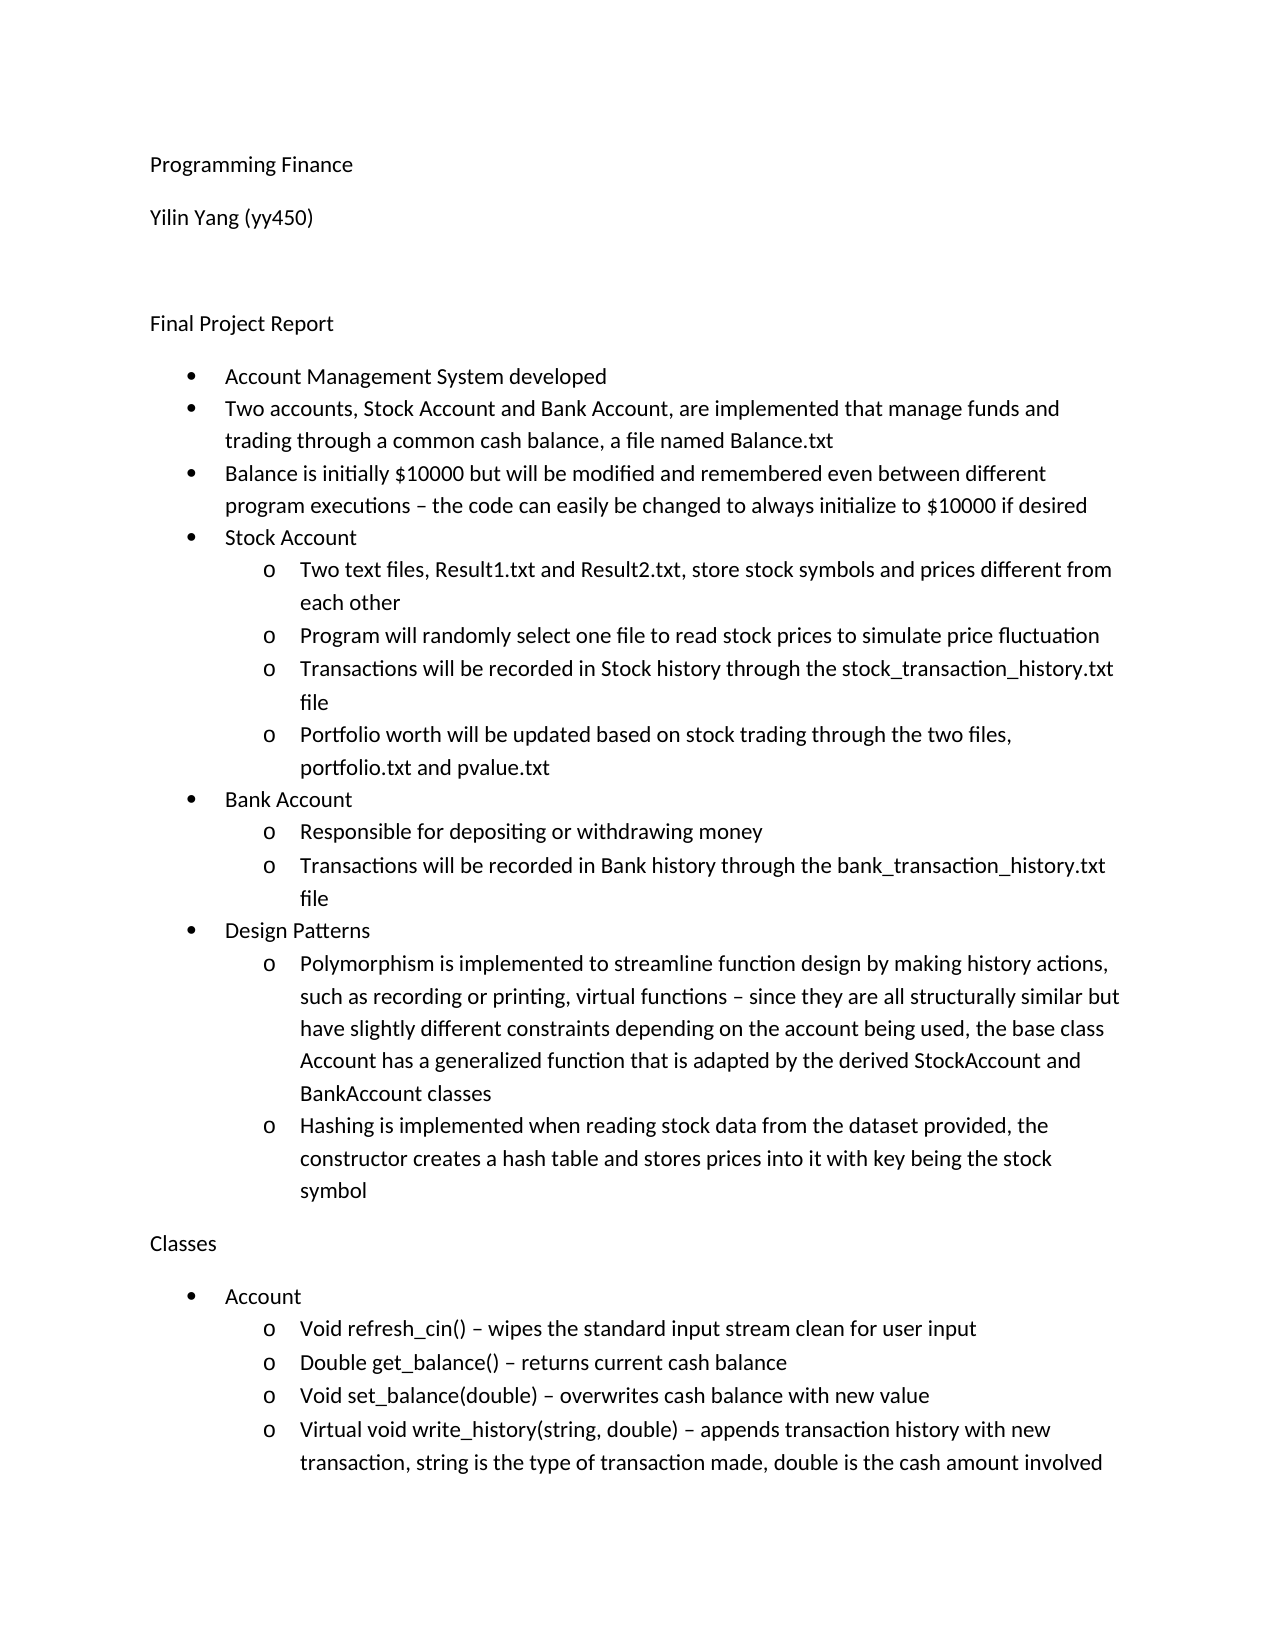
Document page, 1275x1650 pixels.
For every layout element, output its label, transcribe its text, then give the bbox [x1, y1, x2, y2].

list Account Management System developed [187, 362, 1125, 390]
list Portfolio worth will be updated based on stock trading through the two files, portfolio.txt and pvalue.txt [262, 720, 1125, 781]
text Final Project Report [150, 309, 1125, 337]
text Classes [150, 1229, 1125, 1257]
list Design Patterns [187, 917, 1125, 944]
list Transactions will be recorded in Stock history through the stock_transaction_history.txt file [262, 654, 1125, 716]
list Transactions will be recorded in Bank history through the bank_transaction_history.txt file [262, 851, 1125, 912]
list Stock Account [187, 523, 1125, 551]
list Program will randomly select one file to read stock prices to simulate price fluctuation [262, 621, 1125, 650]
list Polymorphism is implemented to streamline function design by making history actions, such as recording or printing, virtual functions – since they are all structurally similar but have slightly different constraints depending on the account being used, the base class Account has a generalized function that is adapted by the derived StockAccount and BankAccount classes [262, 949, 1125, 1107]
list Void set_balance(double) – overwrites cash balance with new value [262, 1382, 1125, 1411]
list Responsible for depositing or withdrawing money [262, 817, 1125, 847]
list Bank Account [187, 785, 1125, 813]
text Programming Finance [150, 150, 1125, 178]
list Two accounts, Stock Account and Bank Account, are implemented that manage funds and trading through a common cash balance, a file named Balance.txt [187, 394, 1125, 454]
list Double get_balance() – returns current cash balance [262, 1348, 1125, 1377]
list Hashing is implemented when reading stock data from the dataset provided, the constructor creates a hash table and stores prices into it with key being the stock symbol [262, 1111, 1125, 1204]
list Balance is initially $10000 but will be modified and remembered even between different program executions – the code can easily be changed to always initialize to $10000 if desired [187, 459, 1125, 519]
list Two text files, Result1.txt and Result2.txt, store stock symbols and prices different from each other [262, 555, 1125, 617]
list Void refresh_cin() – wipes the standard input stream clean for user input [262, 1314, 1125, 1344]
text Yilin Yang (yy450) [150, 203, 1125, 231]
list Virtual void write_history(string, double) – appends transaction history with new transaction, string is the type of transaction made, double is the cash amount involved [262, 1415, 1125, 1477]
list Account [187, 1282, 1125, 1310]
